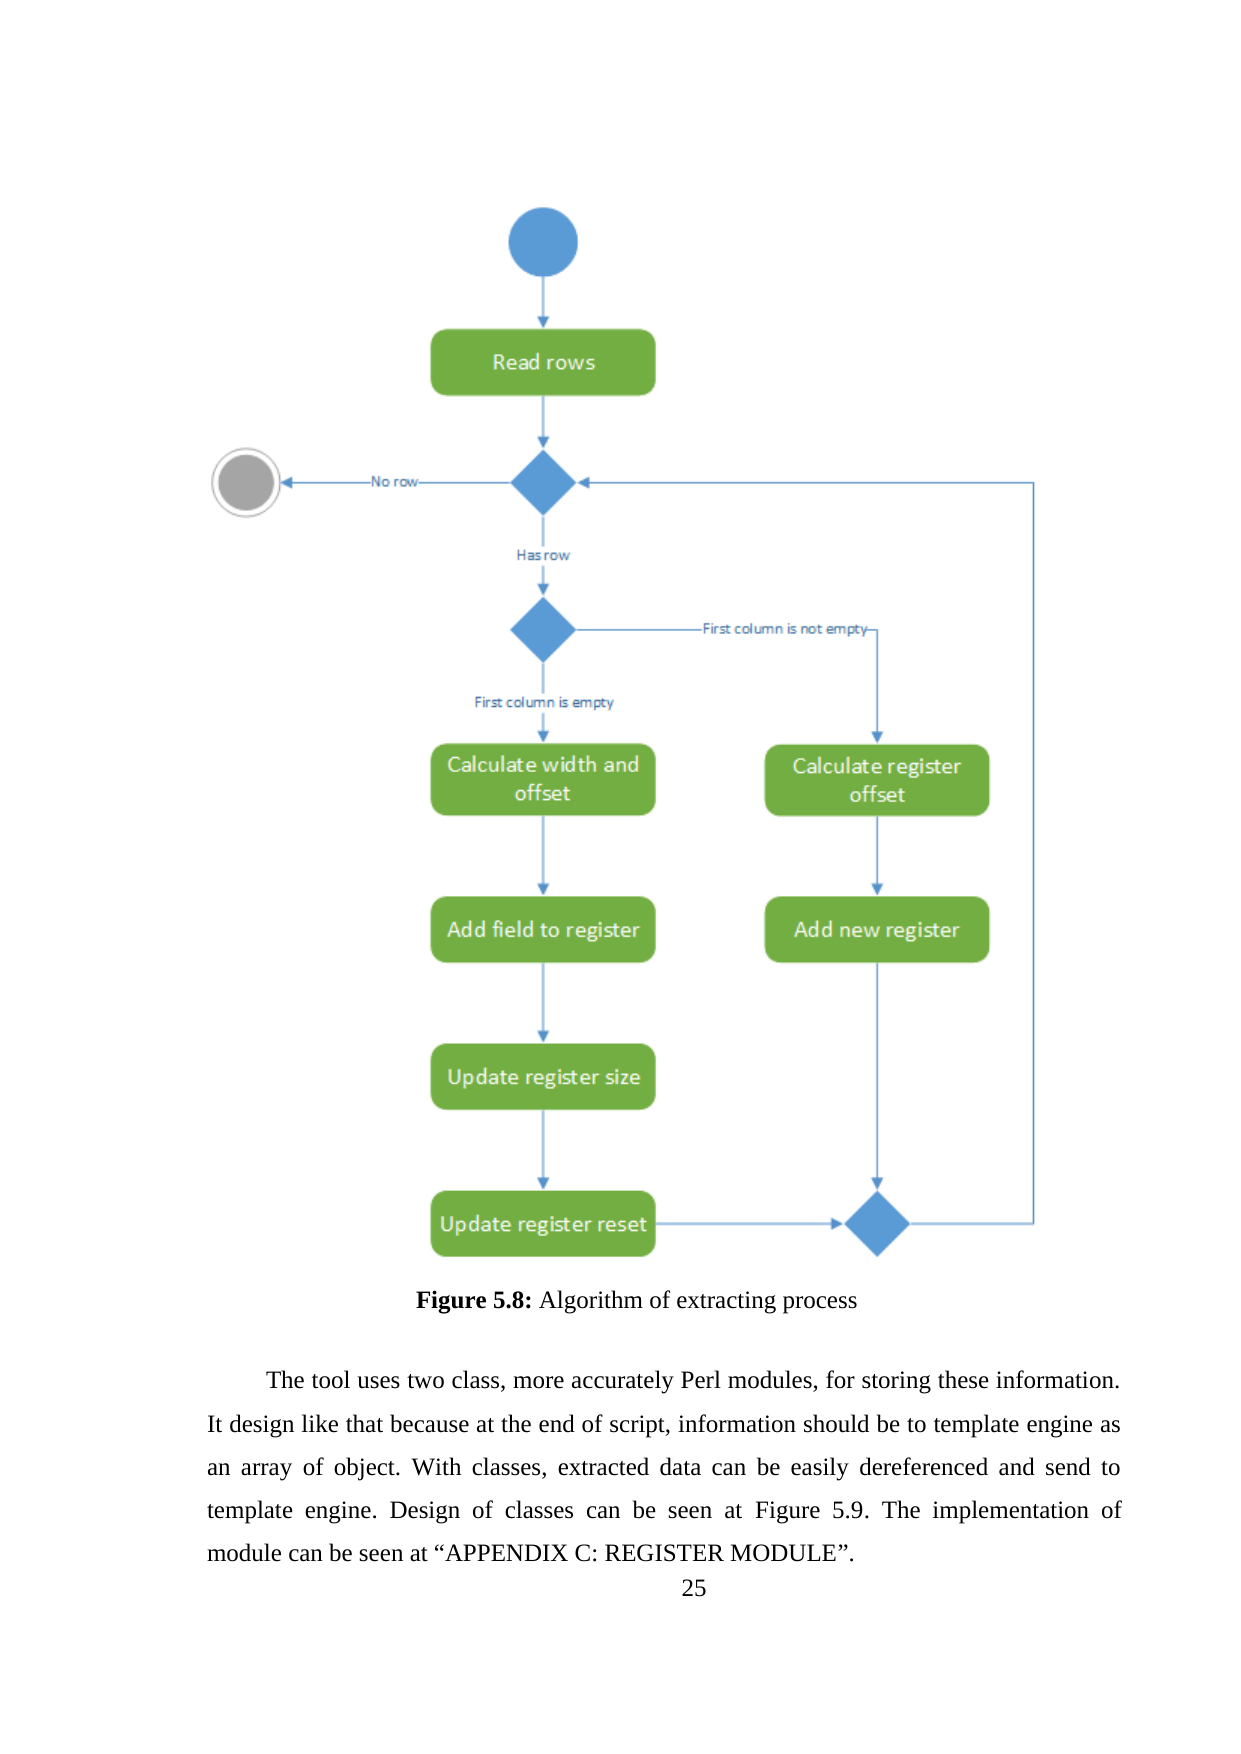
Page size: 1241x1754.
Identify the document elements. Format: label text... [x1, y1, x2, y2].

picture [210, 206, 1036, 1260]
